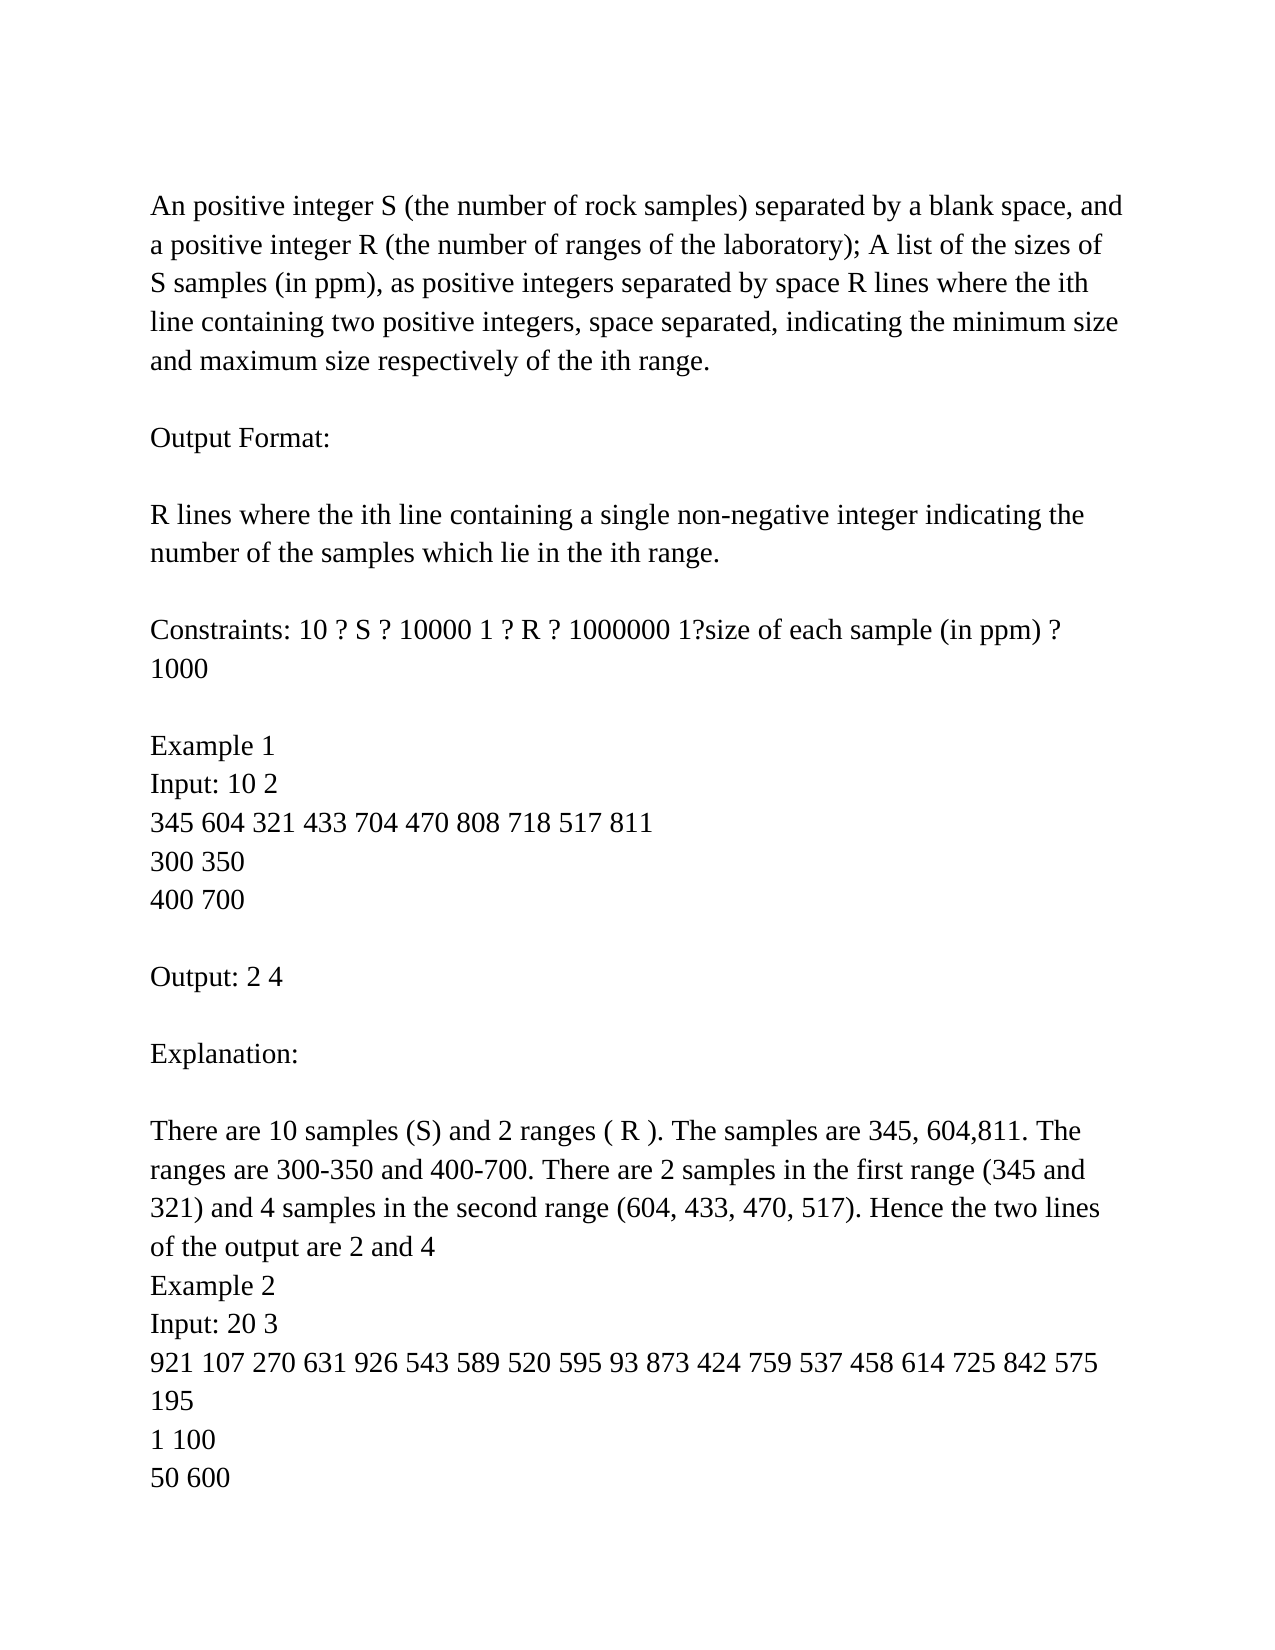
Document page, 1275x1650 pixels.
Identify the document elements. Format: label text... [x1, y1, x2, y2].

text An positive integer S (the number of rock samples) separated by a blank space, and a positive integer R (the number of ranges of the laboratory); A list of the sizes of S samples (in ppm), as positive integers separated by space R lines where the ith line containing two positive integers, space separated, indicating the minimum size and maximum size respectively of the ith range. [150, 188, 1125, 376]
text 300 350 [150, 844, 1125, 877]
text 345 604 321 433 704 470 808 718 517 811 [150, 805, 1125, 839]
text Example 2 [150, 1268, 1125, 1301]
text Output Format: [150, 420, 1125, 453]
text Input: 20 3 [150, 1306, 1125, 1340]
text 400 700 [150, 882, 1125, 916]
text Constraints: 10 ? S ? 10000 1 ? R ? 1000000 1?size of each sample (in ppm) ? 1000 [150, 612, 1125, 684]
text Explanation: [150, 1036, 1125, 1070]
text Input: 10 2 [150, 767, 1125, 800]
text Example 1 [150, 728, 1125, 762]
text 50 600 [150, 1460, 1125, 1494]
text R lines where the ith line containing a single non-negative integer indicating the number of the samples which lie in the ith range. [150, 497, 1125, 569]
text 921 107 270 631 926 543 589 520 595 93 873 424 759 537 458 614 725 842 575 195 [150, 1345, 1125, 1417]
text There are 10 samples (S) and 2 ranges ( R ). The samples are 345, 604,811. The ranges are 300-350 and 400-700. There are 2 samples in the first range (345 and 321) and 4 samples in the second range (604, 433, 470, 517). Hence the two lines of the output are 2 and 4 [150, 1113, 1125, 1263]
text Output: 2 4 [150, 959, 1125, 993]
text 1 100 [150, 1422, 1125, 1455]
